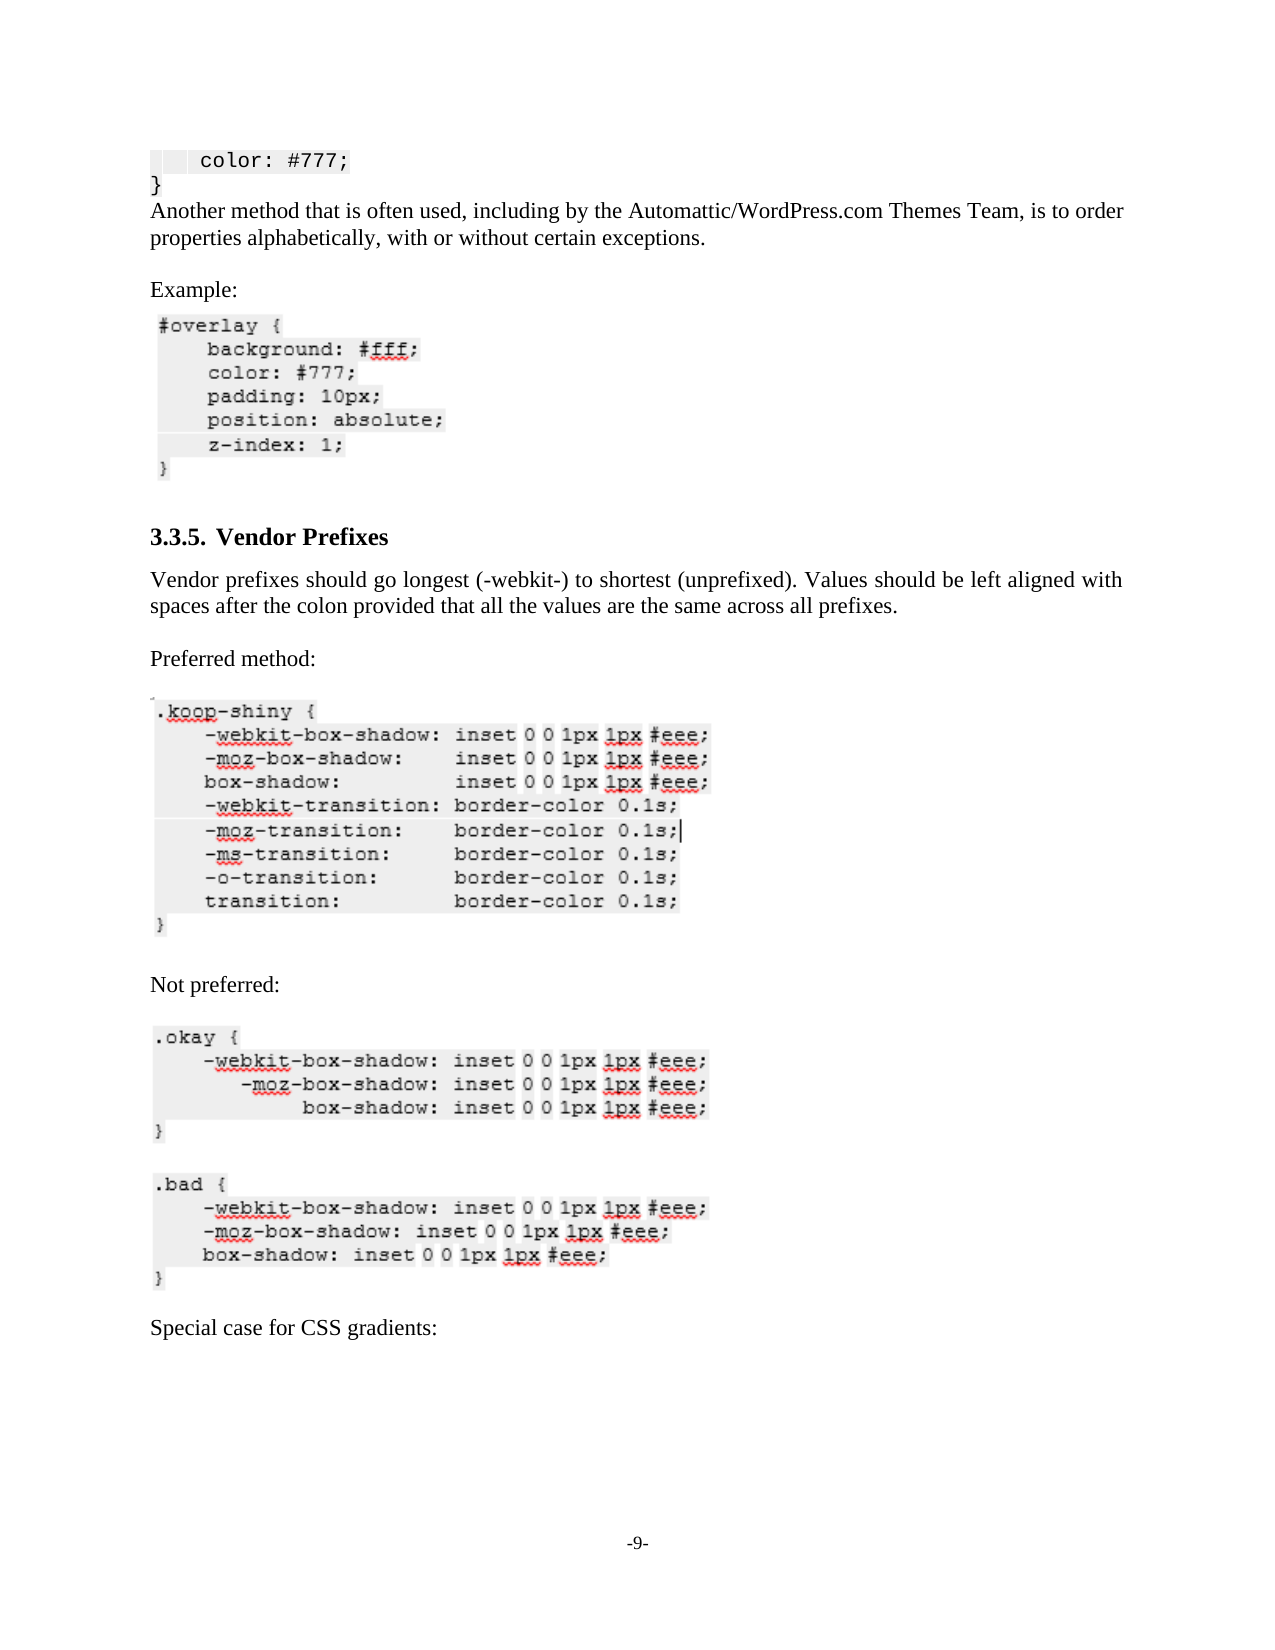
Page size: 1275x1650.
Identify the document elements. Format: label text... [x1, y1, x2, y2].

text Special case for CSS gradients: [150, 1314, 1125, 1340]
text Example: [150, 276, 1125, 303]
picture [150, 1023, 719, 1297]
table_header #overlay { position: absolute; z-index: 1; padding: 10px; background: #fff; color: #777; } [162, 150, 1256, 197]
subtitle Vendor Prefixes [150, 522, 1125, 551]
text Not preferred: [150, 971, 1125, 997]
text Another method that is often used, including by the Automattic/WordPress.com Themes Team, is to order properties alphabetically, with or without certain exceptions. [150, 197, 1125, 250]
picture [150, 302, 518, 492]
text Vendor prefixes should go longest (-webkit-) to shortest (unprefixed). Values should be left aligned with spaces after the colon provided that all the values are the same across all prefixes. [150, 566, 1125, 618]
picture [150, 697, 724, 945]
text Preferred method: [150, 645, 1125, 671]
